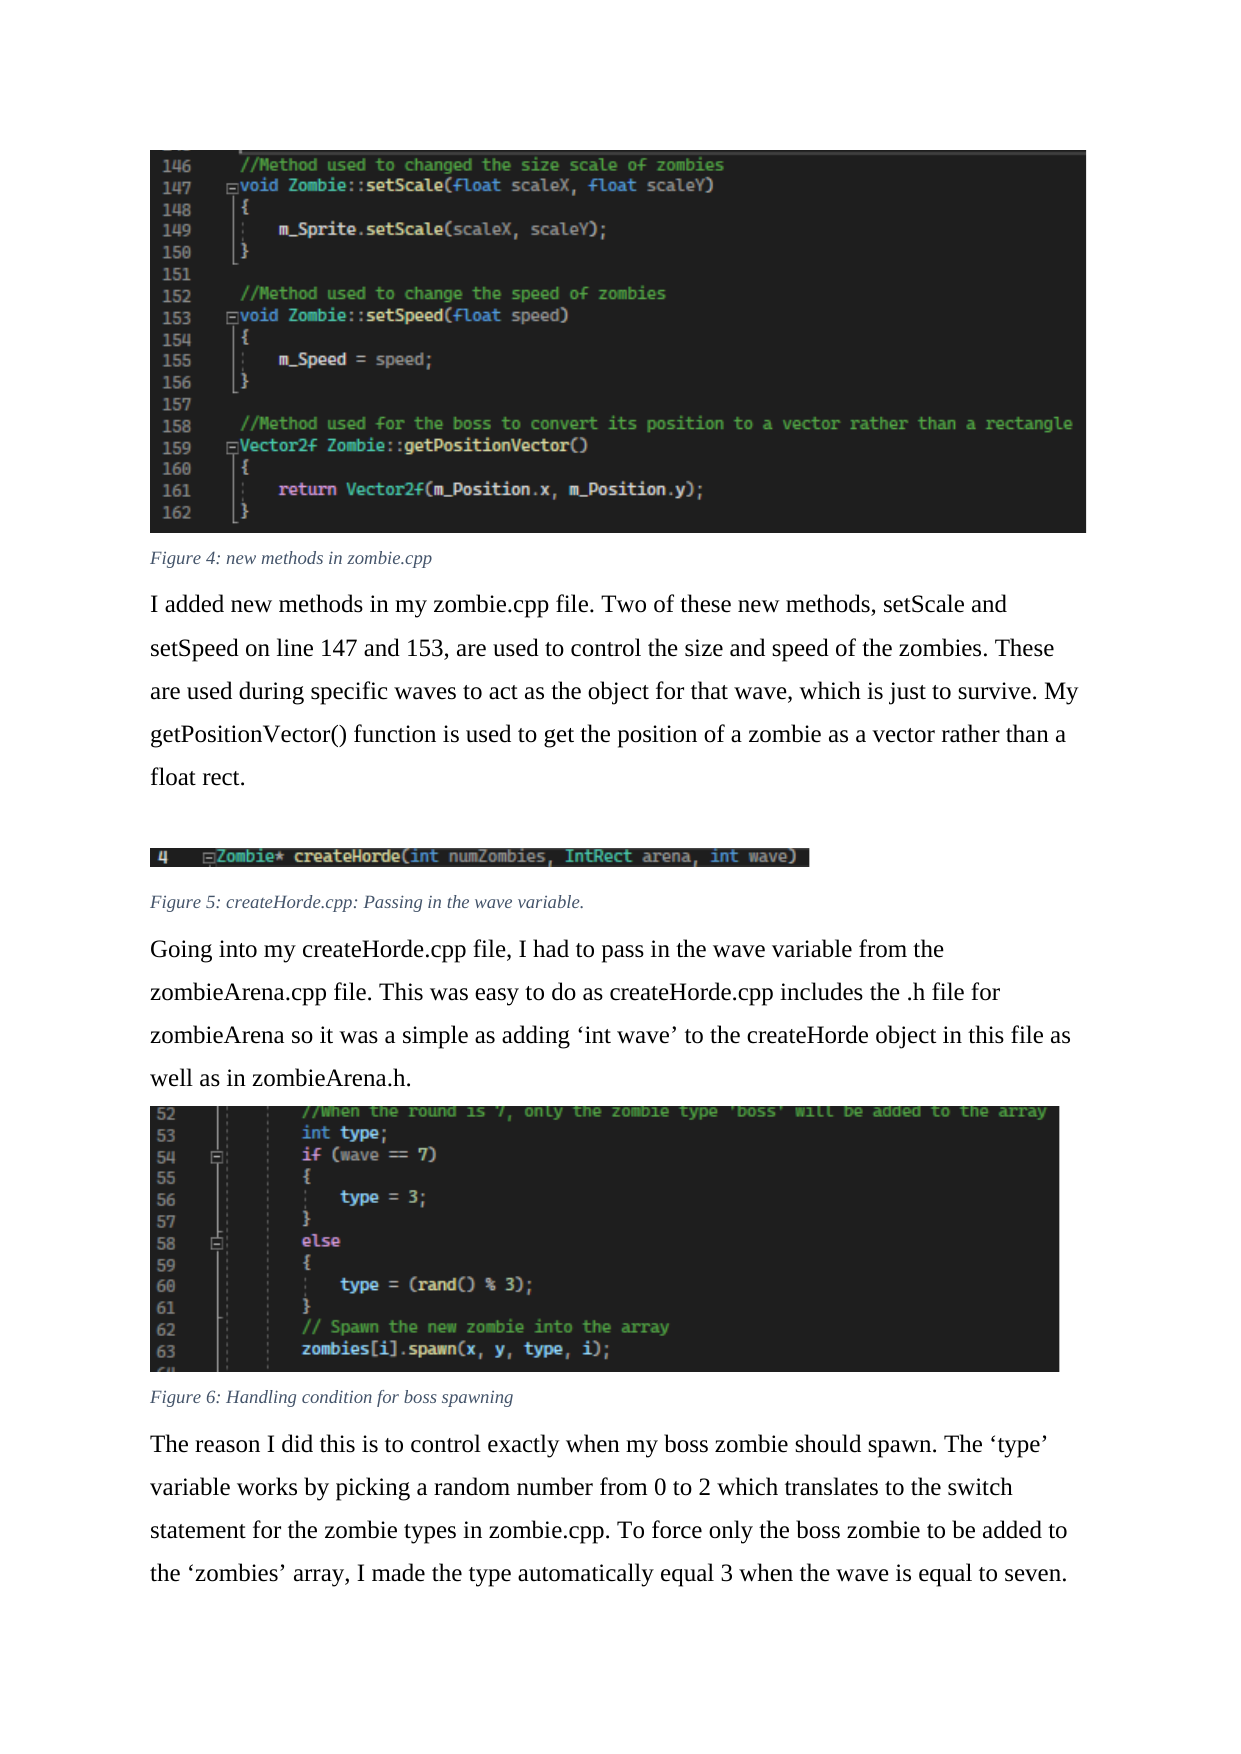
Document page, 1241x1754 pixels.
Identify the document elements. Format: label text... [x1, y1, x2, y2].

picture [150, 150, 1087, 533]
text Going into my createHorde.cpp file, I had to pass in the wave variable from the zombieArena.cpp file. This was easy to do as createHorde.cpp includes the .h file for zombieArena so it was a simple as adding ‘int wave’ to the createHorde object in this file as well as in zombieArena.h. [150, 934, 1090, 1092]
text Figure 5: createHorde.cpp: Passing in the wave variable. [150, 891, 1090, 913]
text Figure 4: new methods in zombie.cpp [150, 547, 1090, 569]
text Figure 6: Handling condition for boss spawning [150, 1386, 1090, 1408]
text I added new methods in my zombie.cpp file. Two of these new methods, setScale and setSpeed on line 147 and 153, are used to control the size and speed of the zombies. These are used during specific waves to act as the object for that wave, which is just to survive. My getPositionVector() function is used to get the position of a zombie as a vector rather than a float rect. [150, 589, 1090, 791]
picture [150, 848, 810, 867]
text The reason I did this is to control exactly when my boss zombie should spawn. The ‘type’ variable works by picking a random number from 0 to 2 which translates to the switch statement for the zombie types in zombie.cpp. To force only the boss zombie to be added to the ‘zombies’ array, I made the type automatically equal 3 when the wave is equal to seven. [150, 1429, 1090, 1587]
picture [150, 1106, 1060, 1372]
